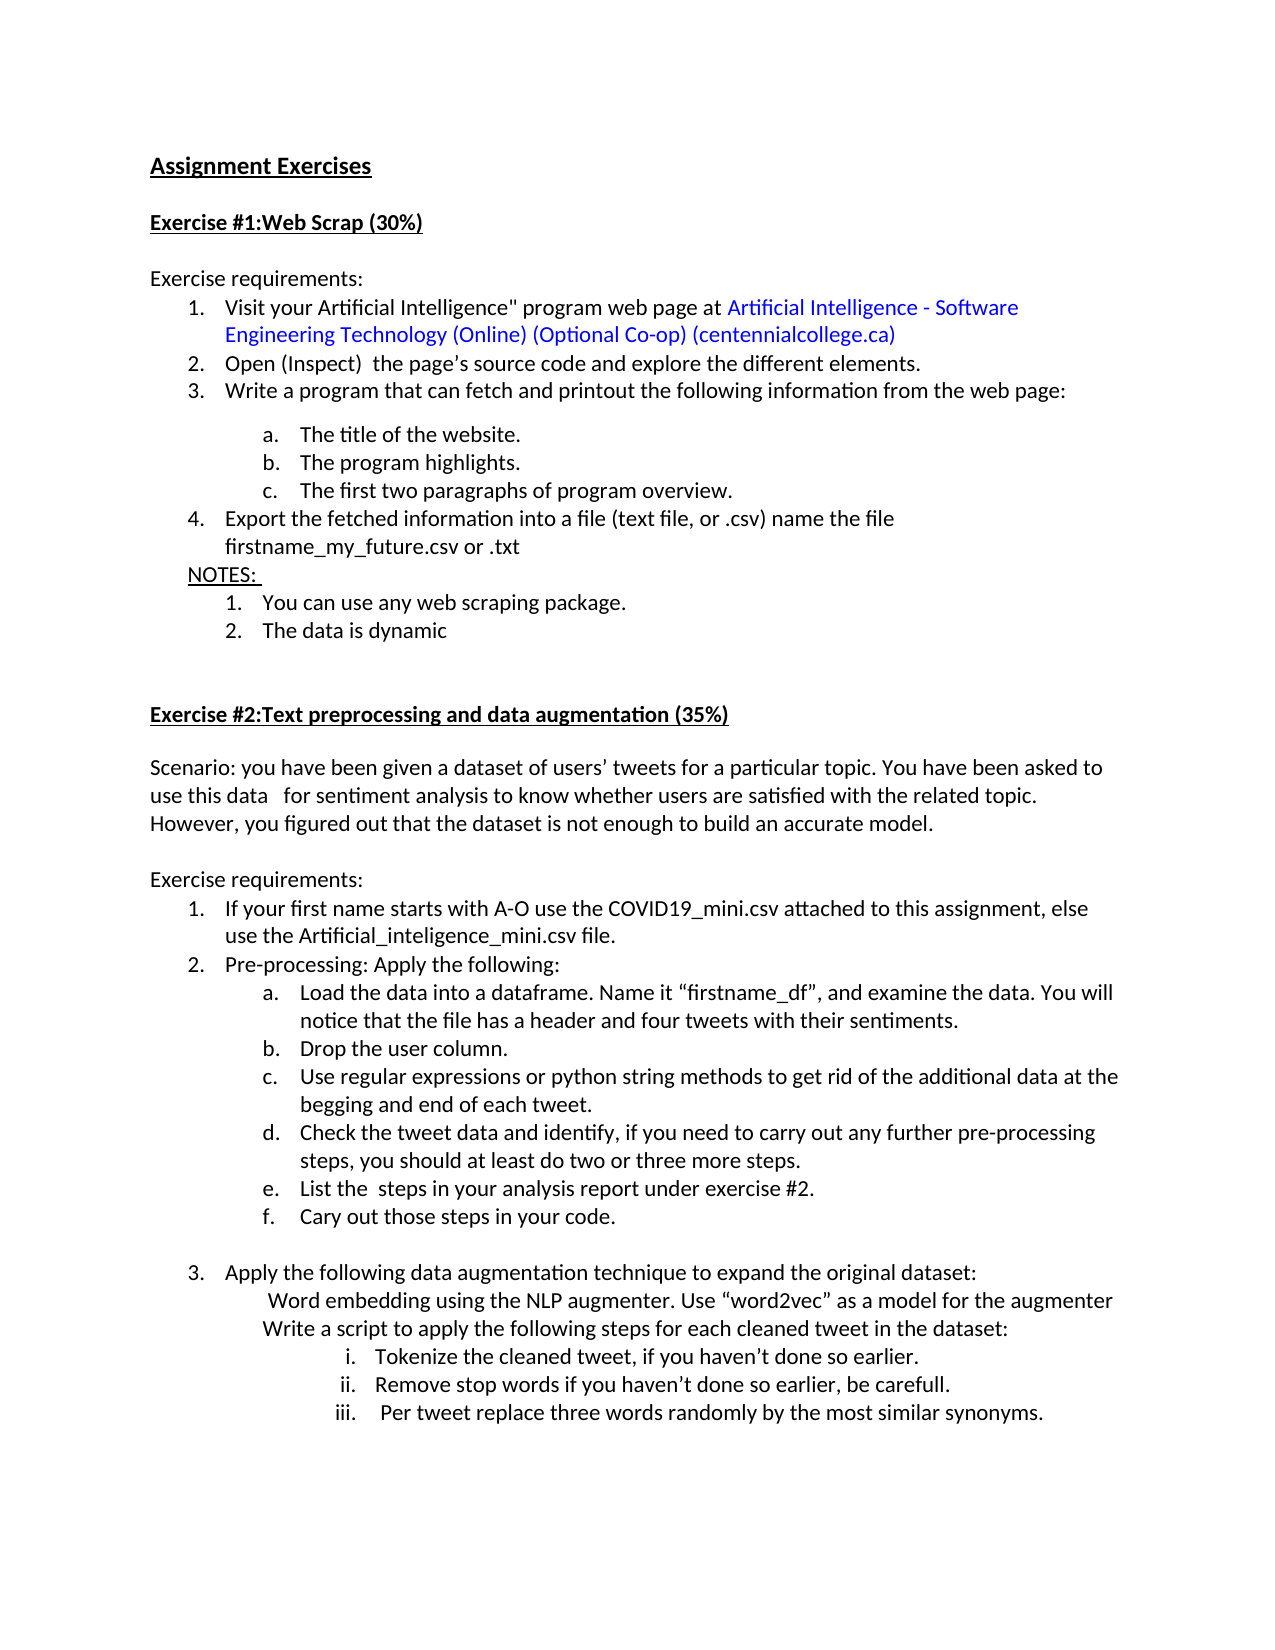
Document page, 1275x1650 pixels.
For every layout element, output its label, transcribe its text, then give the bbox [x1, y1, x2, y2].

text Exercise requirements: [150, 866, 1125, 894]
text Exercise #1:Web Scrap (30%) [150, 208, 1125, 237]
list List the steps in your analysis report under exercise #2. [262, 1174, 1125, 1202]
list Export the fetched information into a file (text file, or .csv) name the file firstname_my_future.csv or .txt [187, 504, 1125, 560]
list You can use any web scraping package. [225, 588, 1125, 616]
list Load the data into a dataframe. Name it “firstname_df”, and examine the data. You will notice that the file has a header and four tweets with their sentiments. [262, 978, 1125, 1034]
list The data is dynamic [225, 616, 1125, 644]
list Use regular expressions or python string methods to get rid of the additional data at the begging and end of each tweet. [262, 1062, 1125, 1118]
list Drop the user column. [262, 1034, 1125, 1062]
list Pre-processing: Apply the following: [187, 950, 1125, 978]
text Assignment Exercises [150, 150, 1125, 181]
text Exercise requirements: [150, 264, 1125, 293]
list Write a program that can fetch and printout the following information from the web page: [187, 377, 1125, 405]
text NOTES: [187, 560, 1125, 588]
text Word embedding using the NLP augmenter. Use “word2vec” as a model for the augmenter [262, 1286, 1125, 1314]
list Remove stop words if you haven’t done so earlier, be carefull. [356, 1370, 1125, 1398]
subtitle The first two paragraphs of program overview. [262, 476, 1125, 504]
list Per tweet replace three words randomly by the most similar synonyms. [356, 1398, 1125, 1426]
list Visit your Artificial Intelligence" program web page at Artificial Intelligence - Software Engineering Technology (Online) (Optional Co-op) (centennialcollege.ca) [187, 293, 1125, 349]
text Exercise #2:Text preprocessing and data augmentation (35%) [150, 701, 1125, 728]
list Apply the following data augmentation technique to expand the original dataset: [187, 1258, 1125, 1286]
list Tokenize the cleaned tweet, if you haven’t done so earlier. [356, 1342, 1125, 1370]
text Scenario: you have been given a dataset of users’ tweets for a particular topic. You have been asked to use this data for sentiment analysis to know whether users are satisfied with the related topic. However, you figured out that the dataset is not enough to build an accurate model. [150, 753, 1125, 838]
list Open (Inspect) the page’s source code and explore the different elements. [187, 349, 1125, 377]
list Check the tweet data and identify, if you need to carry out any further pre-processing steps, you should at least do two or three more steps. [262, 1118, 1125, 1174]
text Write a script to apply the following steps for each cleaned tweet in the dataset: [262, 1314, 1125, 1342]
subtitle The program highlights. [262, 448, 1125, 476]
list Cary out those steps in your code. [262, 1202, 1125, 1230]
subtitle The title of the website. [262, 420, 1125, 448]
list If your first name starts with A-O use the COVID19_mini.csv attached to this assignment, else use the Artificial_inteligence_mini.csv file. [187, 894, 1125, 950]
